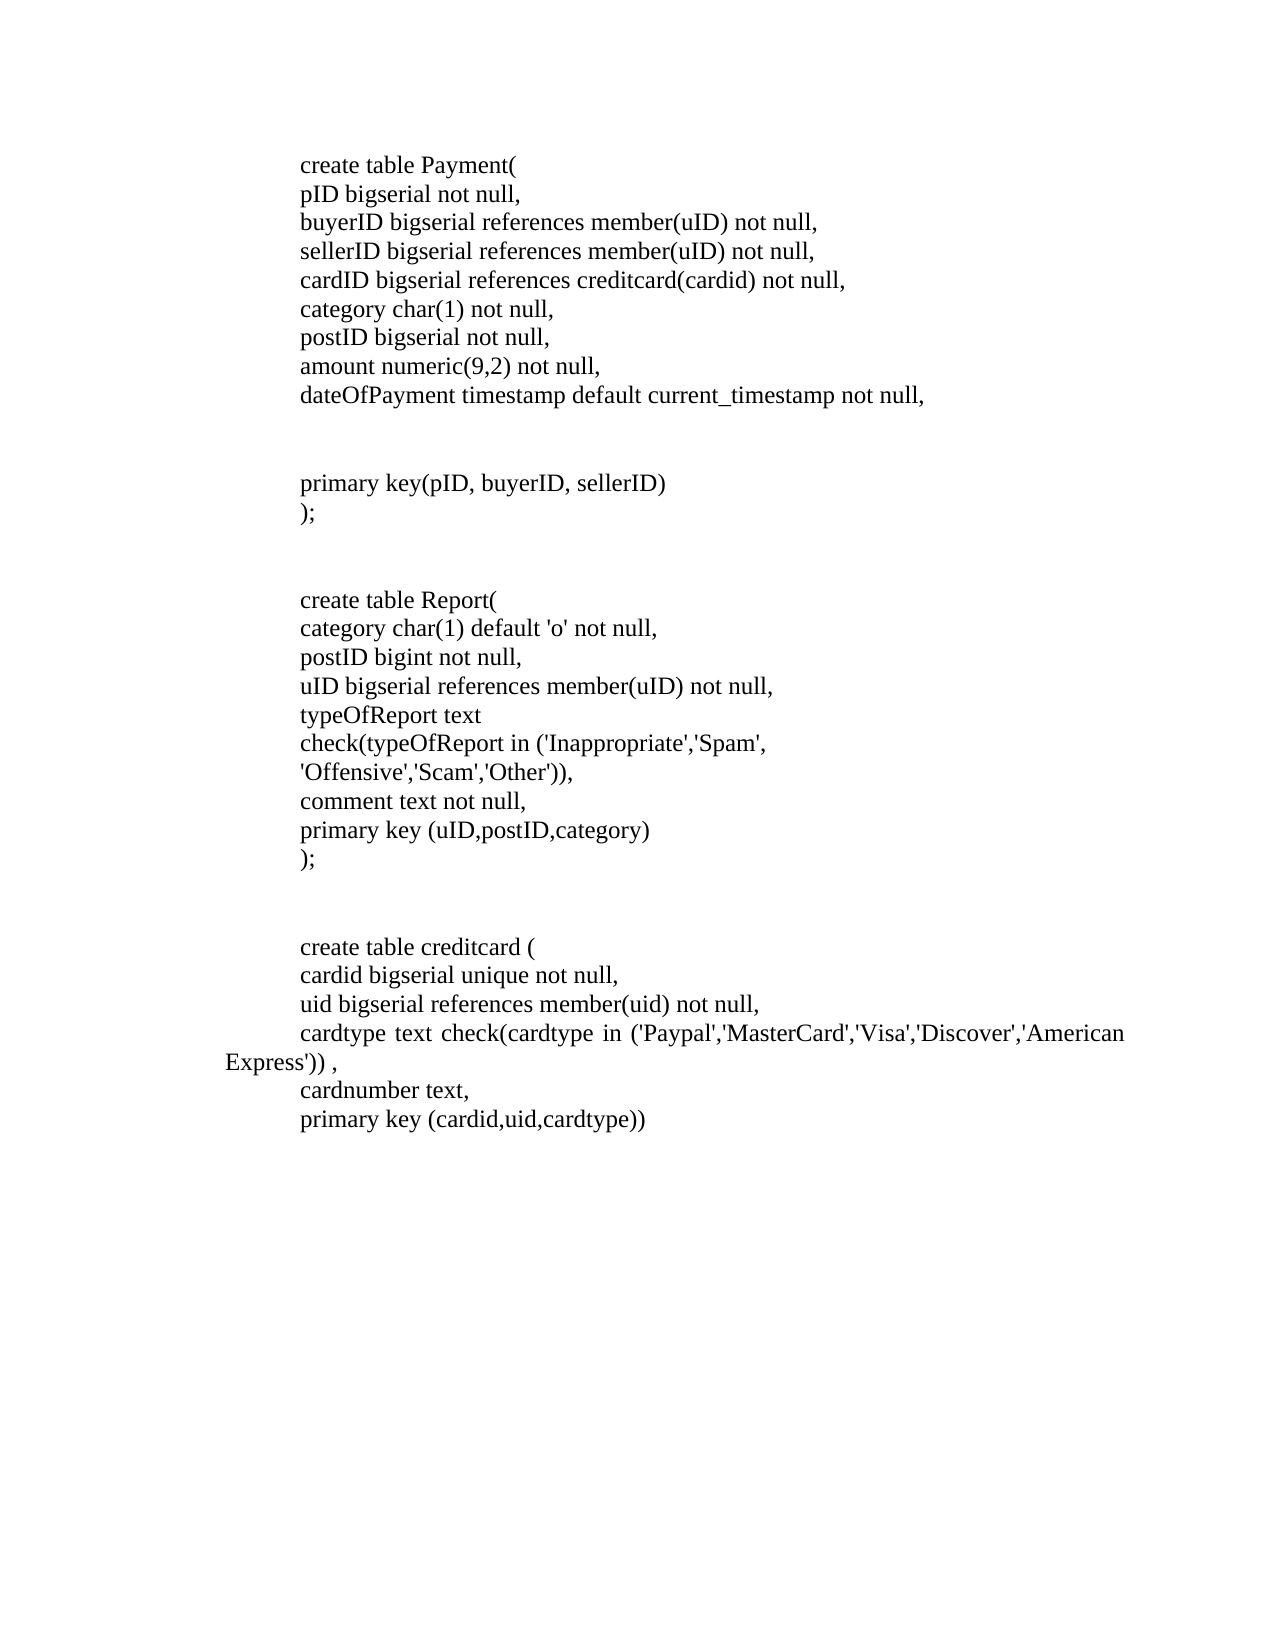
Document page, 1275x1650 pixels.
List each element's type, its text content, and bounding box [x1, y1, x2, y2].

list comment text not null, [225, 786, 1125, 815]
list pID bigserial not null, [225, 179, 1125, 207]
list create table Report( [225, 585, 1125, 613]
list create table creditcard ( [225, 932, 1125, 960]
list cardnumber text, [225, 1075, 1125, 1104]
list ); [225, 843, 1125, 872]
list postID bigserial not null, [225, 322, 1125, 351]
list check(typeOfReport in ('Inappropriate','Spam', [225, 728, 1125, 757]
list uid bigserial references member(uid) not null, [225, 989, 1125, 1018]
list cardID bigserial references creditcard(cardid) not null, [225, 265, 1125, 294]
list 'Offensive','Scam','Other')), [225, 757, 1125, 786]
list category char(1) not null, [225, 294, 1125, 322]
list amount numeric(9,2) not null, [225, 351, 1125, 380]
list typeOfReport text [225, 700, 1125, 728]
list cardid bigserial unique not null, [225, 960, 1125, 989]
list create table Payment( [225, 150, 1125, 179]
list primary key (cardid,uid,cardtype)) [225, 1104, 1125, 1133]
list dateOfPayment timestamp default current_timestamp not null, [225, 380, 1125, 409]
list uID bigserial references member(uID) not null, [225, 671, 1125, 700]
list buyerID bigserial references member(uID) not null, [225, 207, 1125, 236]
list category char(1) default 'o' not null, [225, 613, 1125, 642]
list sellerID bigserial references member(uID) not null, [225, 236, 1125, 265]
list postID bigint not null, [225, 642, 1125, 671]
list primary key (uID,postID,category) [225, 815, 1125, 843]
list cardtype text check(cardtype in ('Paypal','MasterCard','Visa','Discover','American Express')) , [225, 1018, 1125, 1075]
list primary key(pID, buyerID, sellerID) [225, 468, 1125, 497]
list ); [225, 497, 1125, 526]
